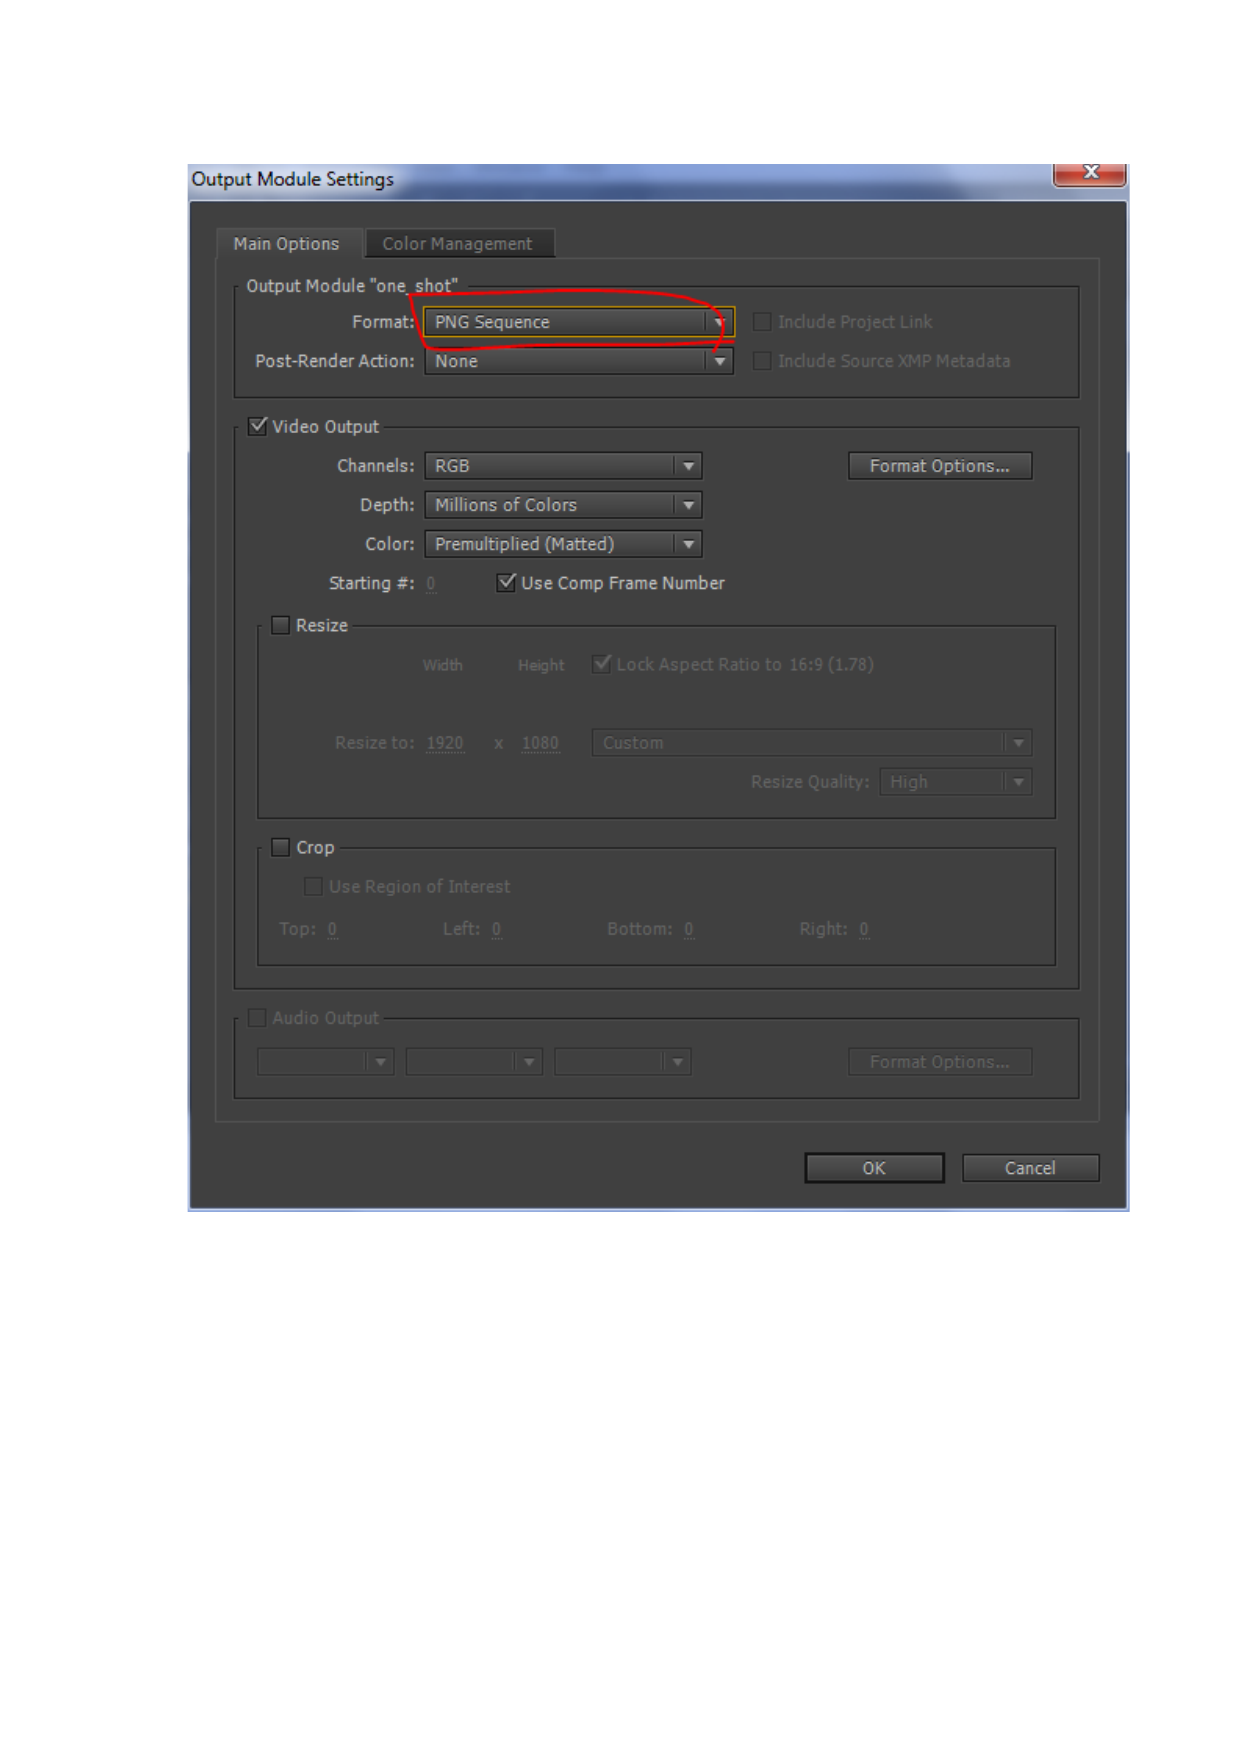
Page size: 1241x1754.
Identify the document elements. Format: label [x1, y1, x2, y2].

picture [187, 164, 1130, 1212]
